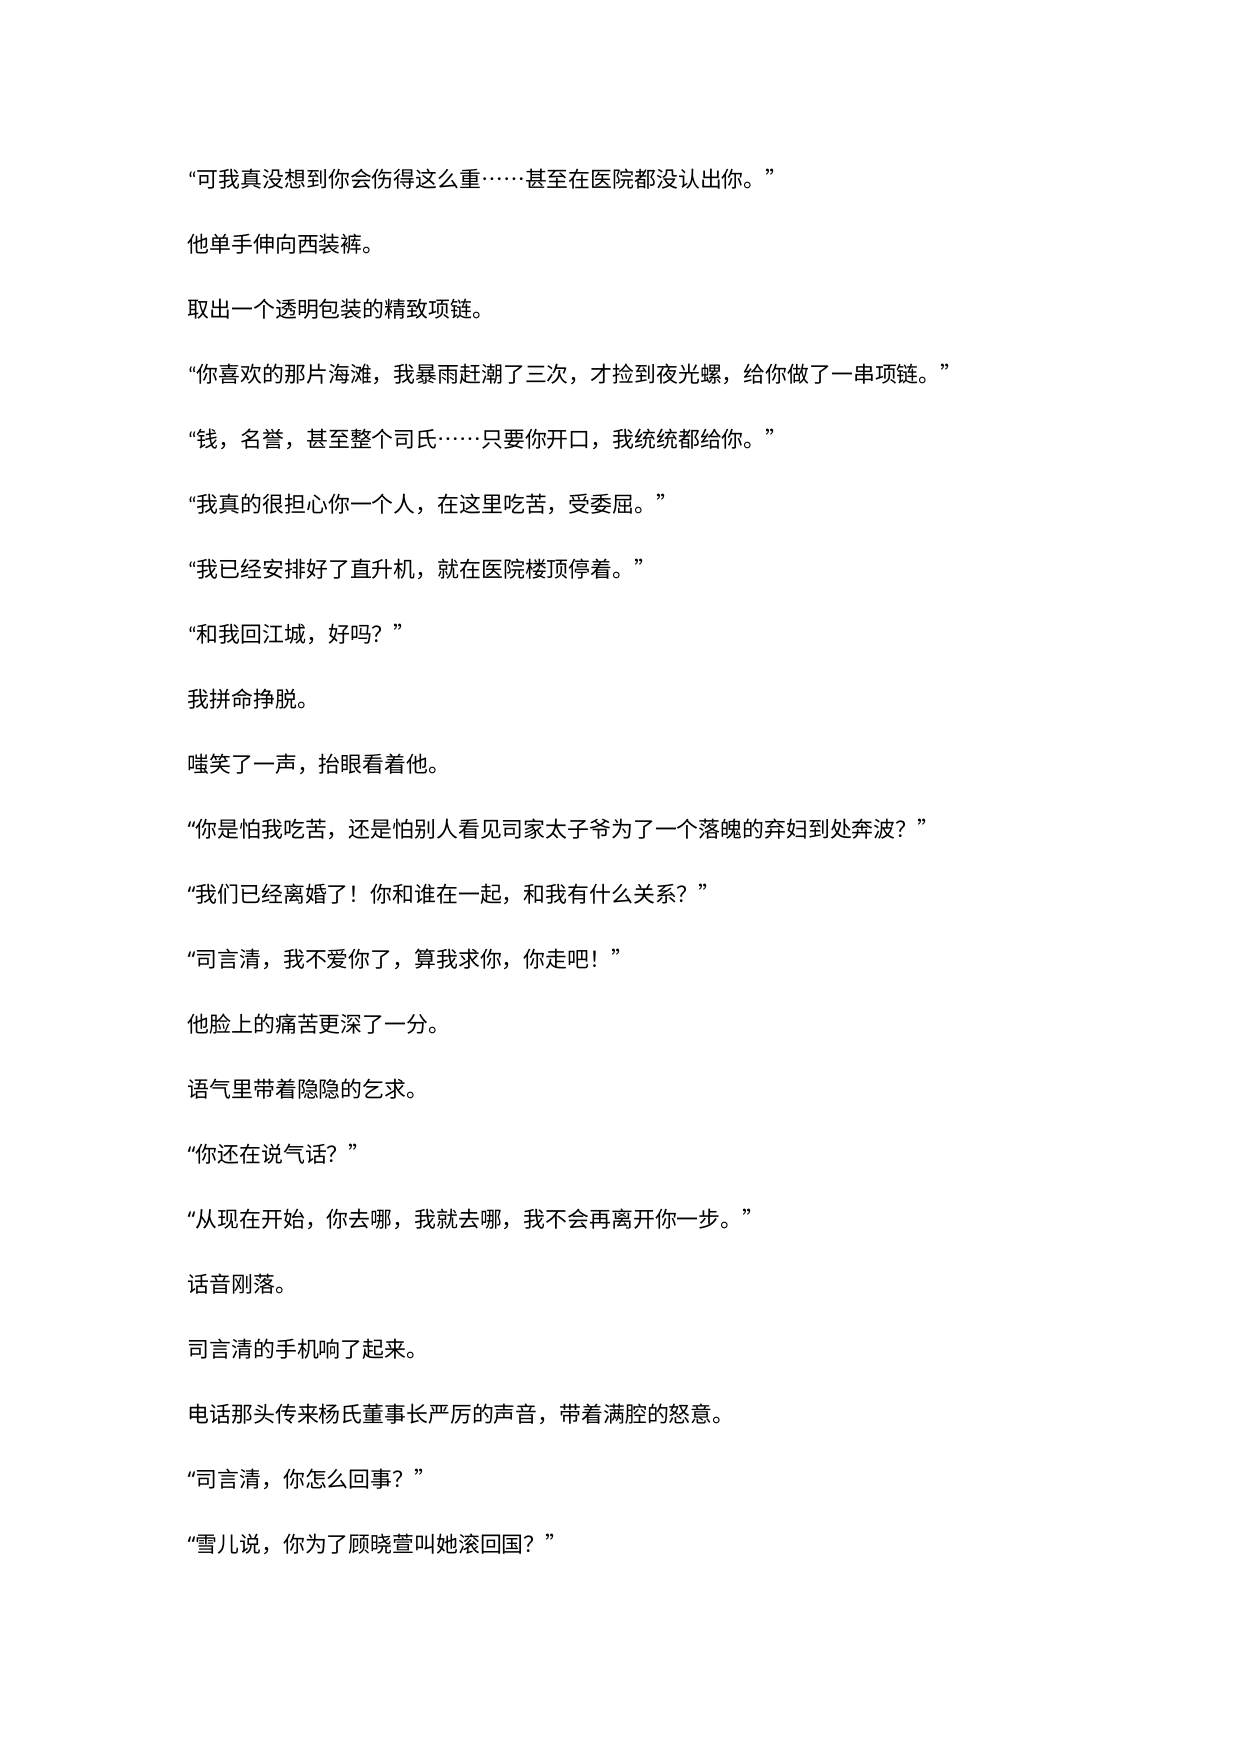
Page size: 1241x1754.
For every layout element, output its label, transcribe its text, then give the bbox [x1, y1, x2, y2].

text 他单手伸向西装裤。 [187, 227, 1053, 259]
text 取出一个透明包装的精致项链。 [187, 292, 1053, 324]
text “可我真没想到你会伤得这么重……甚至在医院都没认出你。” [187, 162, 1053, 194]
text 司言清的手机响了起来。 [187, 1332, 1053, 1364]
text “和我回江城，好吗？” [187, 617, 1053, 649]
text “我已经安排好了直升机，就在医院楼顶停着。” [187, 552, 1053, 584]
text 话音刚落。 [187, 1267, 1053, 1299]
text 他脸上的痛苦更深了一分。 [187, 1007, 1053, 1039]
text “钱，名誉，甚至整个司氏……只要你开口，我统统都给你。” [187, 422, 1053, 454]
text “我们已经离婚了！你和谁在一起，和我有什么关系？” [187, 877, 1053, 909]
text “你喜欢的那片海滩，我暴雨赶潮了三次，才捡到夜光螺，给你做了一串项链。” [187, 357, 1053, 389]
text “你还在说气话？” [187, 1137, 1053, 1169]
text “雪儿说，你为了顾晓萱叫她滚回国？” [187, 1527, 1053, 1559]
text 我拼命挣脱。 [187, 682, 1053, 714]
text 语气里带着隐隐的乞求。 [187, 1072, 1053, 1104]
text “我真的很担心你一个人，在这里吃苦，受委屈。” [187, 487, 1053, 519]
text “你是怕我吃苦，还是怕别人看见司家太子爷为了一个落魄的弃妇到处奔波？” [187, 812, 1053, 844]
text 嗤笑了一声，抬眼看着他。 [187, 747, 1053, 779]
text “从现在开始，你去哪，我就去哪，我不会再离开你一步。” [187, 1202, 1053, 1234]
text “司言清，我不爱你了，算我求你，你走吧！” [187, 942, 1053, 974]
text “司言清，你怎么回事？” [187, 1462, 1053, 1494]
text 电话那头传来杨氏董事长严厉的声音，带着满腔的怒意。 [187, 1397, 1053, 1429]
